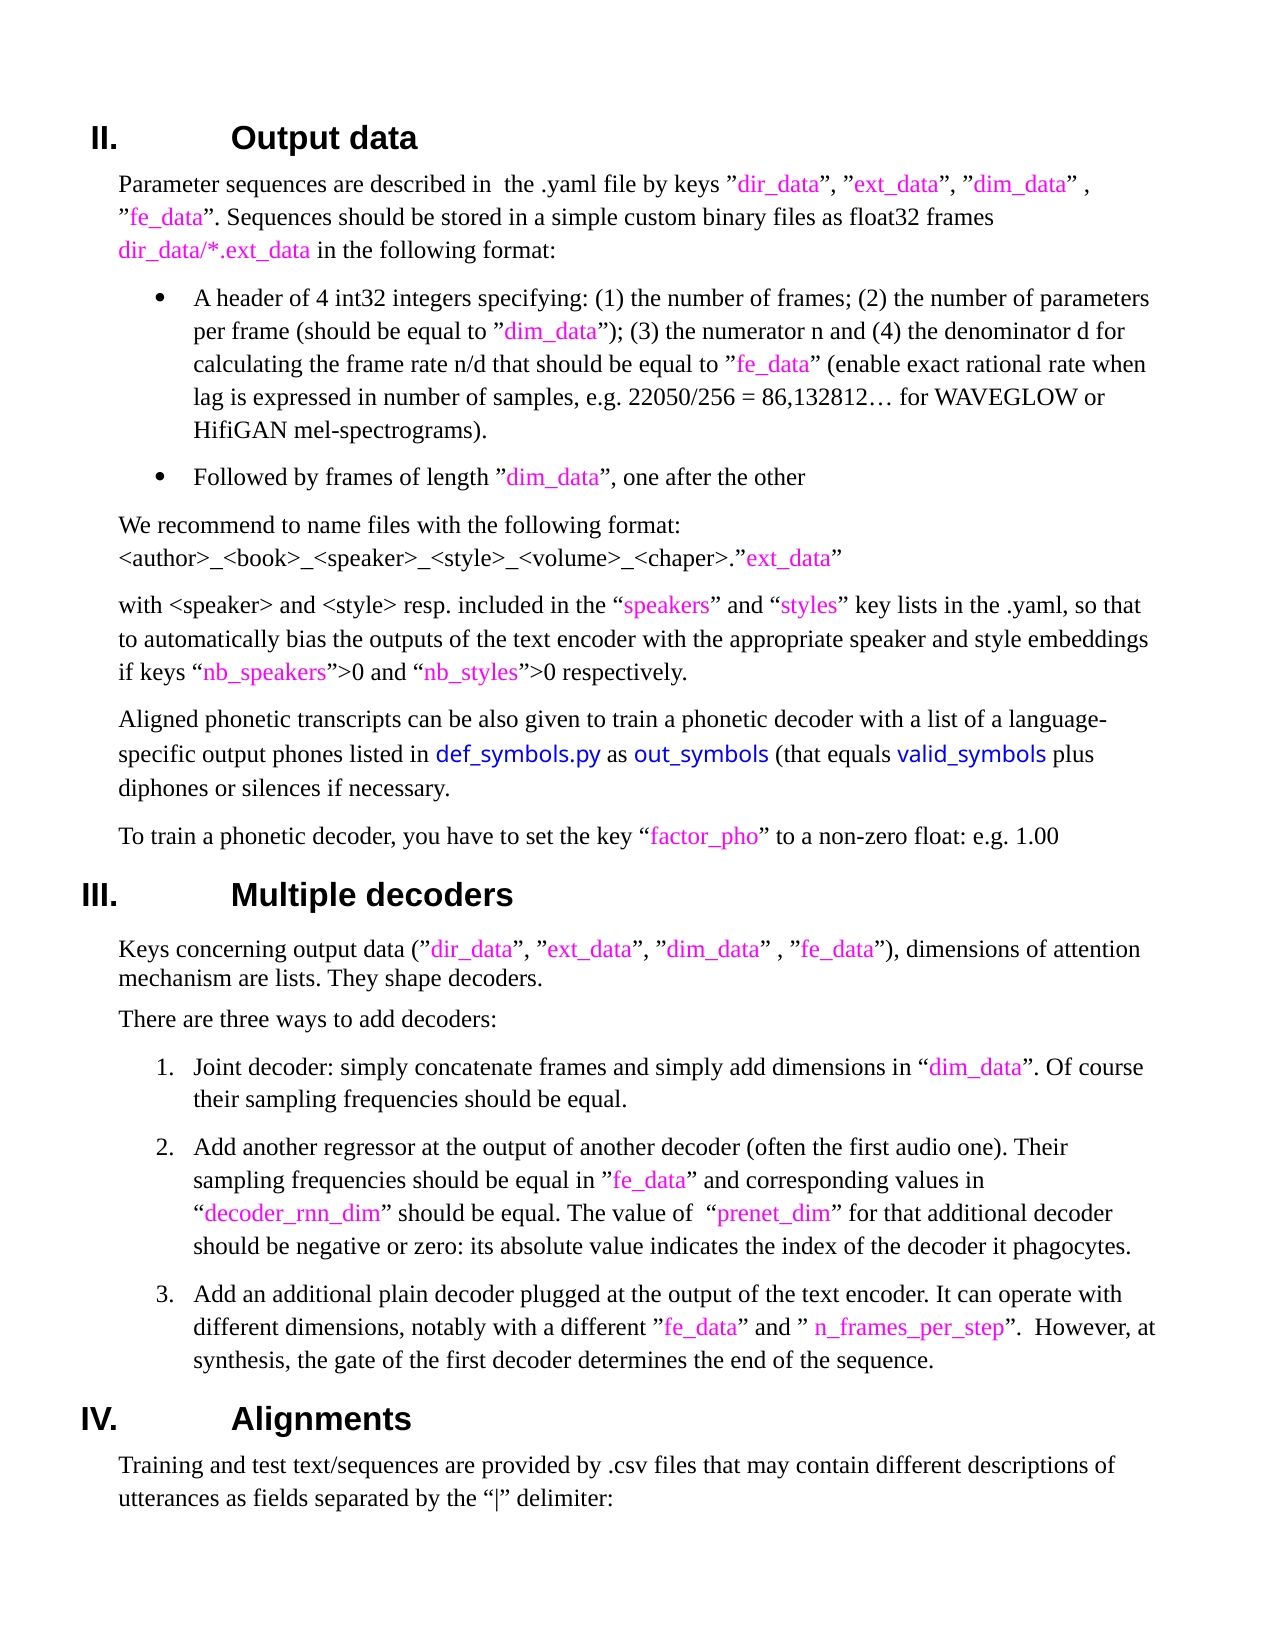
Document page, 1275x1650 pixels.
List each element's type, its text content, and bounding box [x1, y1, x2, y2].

text Parameter sequences are described in the .yaml file by keys ”dir_data”, ”ext_data”, ”dim_data” , ”fe_data”. Sequences should be stored in a simple custom binary files as float32 frames dir_data/*.ext_data in the following format: [118, 169, 1157, 264]
list A header of 4 int32 integers specifying: (1) the number of frames; (2) the number of parameters per frame (should be equal to ”dim_data”); (3) the numerator n and (4) the denominator d for calculating the frame rate n/d that should be equal to ”fe_data” (enable exact rational rate when lag is expressed in number of samples, e.g. 22050/256 = 86,132812… for WAVEGLOW or HifiGAN mel-spectrograms). [156, 283, 1157, 443]
text with <speaker> and <style> resp. included in the “speakers” and “styles” key lists in the .yaml, so that to automatically bias the outputs of the text encoder with the appropriate speaker and style embeddings if keys “nb_speakers”>0 and “nb_styles”>0 respectively. [118, 591, 1157, 685]
text Training and test text/sequences are provided by .csv files that may contain different descriptions of utterances as fields separated by the “|” delimiter: [118, 1450, 1157, 1511]
subtitle Keys concerning output data (”dir_data”, ”ext_data”, ”dim_data” , ”fe_data”), dimensions of attention mechanism are lists. They shape decoders. [118, 934, 1157, 991]
text We recommend to name files with the following format: <author>_<book>_<speaker>_<style>_<volume>_<chaper>.”ext_data” [118, 510, 1157, 572]
text Aligned phonetic transcripts can be also given to train a phonetic decoder with a list of a language-specific output phones listed in def_symbols.py as out_symbols (that equals valid_symbols plus diphones or silences if necessary. [118, 704, 1157, 802]
subtitle Output data [118, 118, 1157, 157]
list Followed by frames of length ”dim_data”, one after the other [156, 462, 1157, 491]
list Add an additional plain decoder plugged at the output of the text encoder. It can operate with different dimensions, notably with a different ”fe_data” and ” n_frames_per_step”. However, at synthesis, the gate of the first decoder determines the end of the sequence. [156, 1279, 1157, 1374]
list Add another regressor at the output of another decoder (often the first audio one). Their sampling frequencies should be equal in ”fe_data” and corresponding values in “decoder_rnn_dim” should be equal. The value of “prenet_dim” for that additional decoder should be negative or zero: its absolute value indicates the index of the decoder it phagocytes. [156, 1132, 1157, 1260]
subtitle Multiple decoders [118, 875, 1157, 913]
subtitle Alignments [118, 1399, 1157, 1437]
list Joint decoder: simply concatenate frames and simply add dimensions in “dim_data”. Of course their sampling frequencies should be equal. [156, 1052, 1157, 1113]
text There are three ways to add decoders: [118, 1004, 1157, 1033]
text To train a phonetic decoder, you have to set the key “factor_pho” to a non-zero float: e.g. 1.00 [118, 821, 1157, 849]
